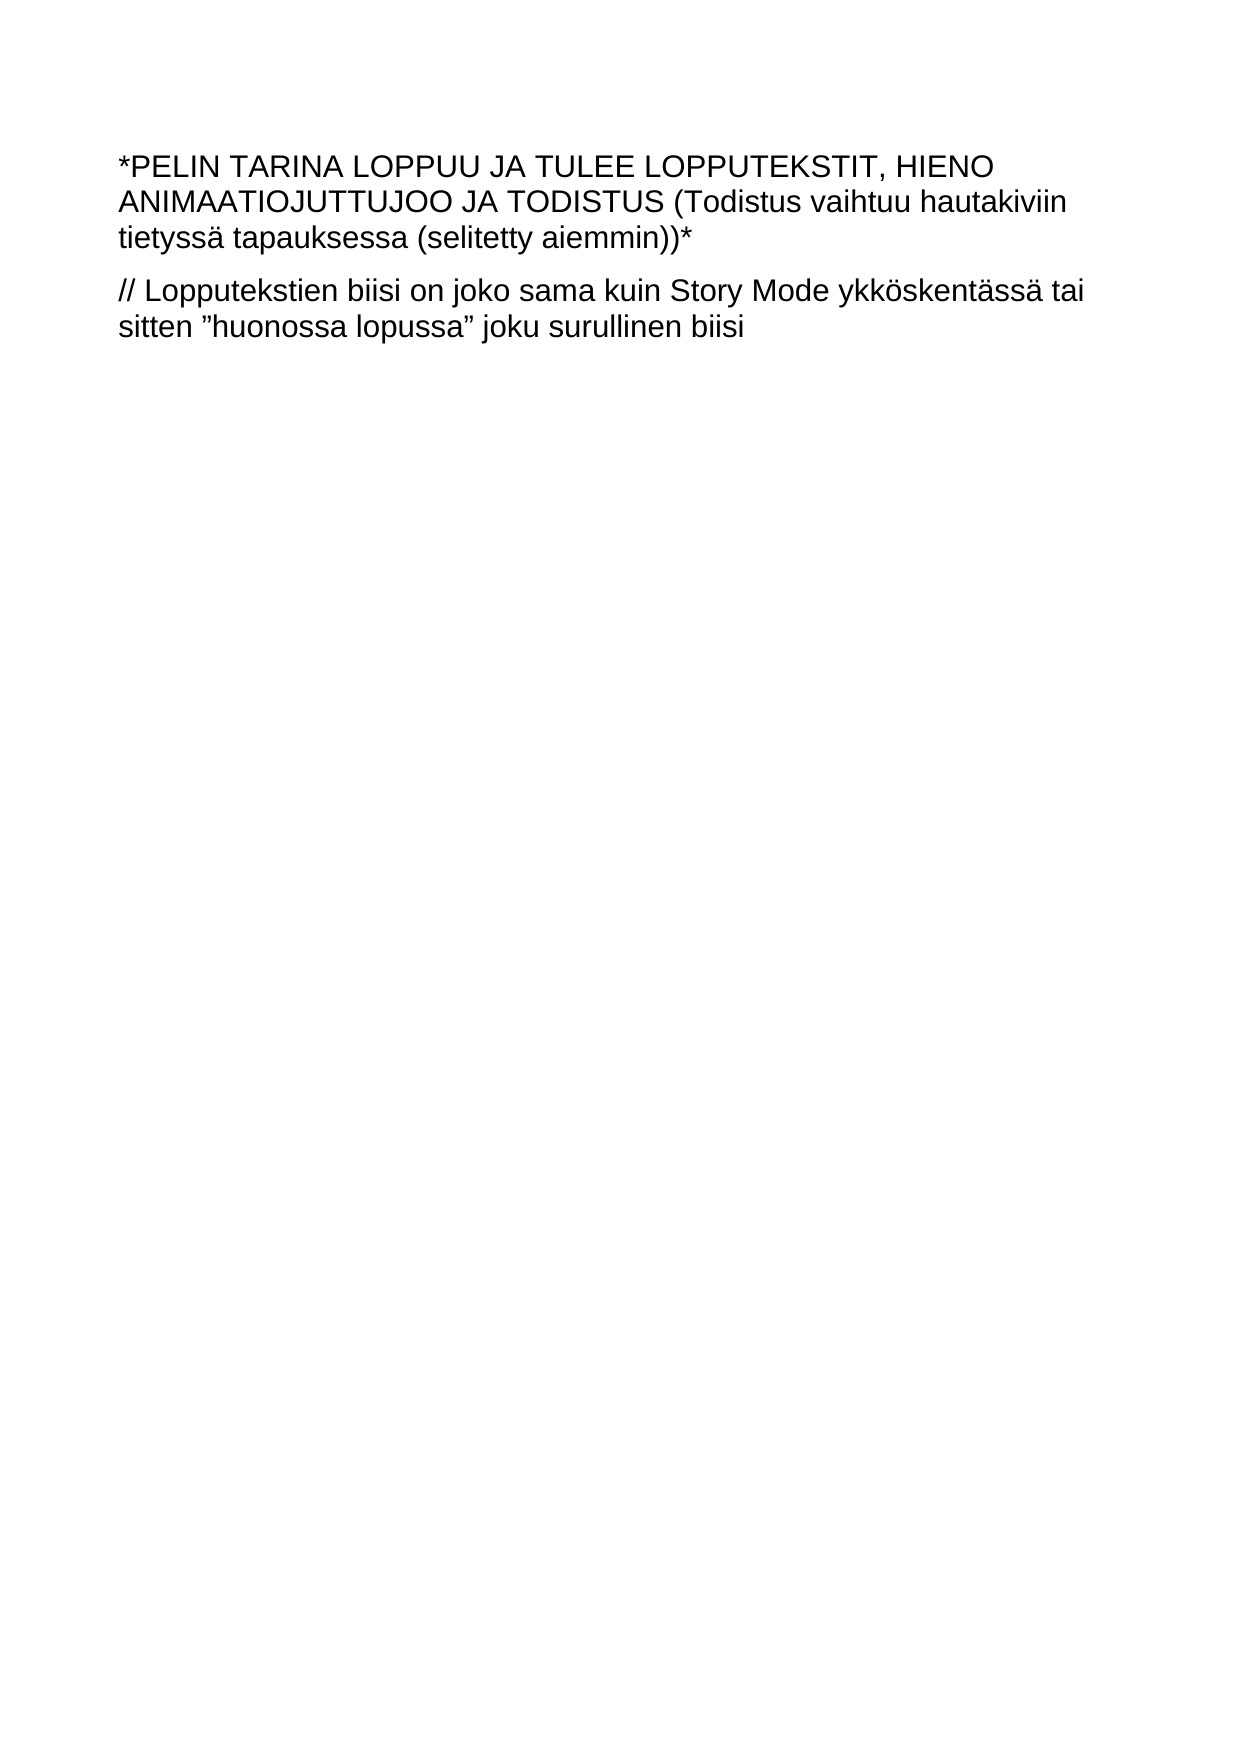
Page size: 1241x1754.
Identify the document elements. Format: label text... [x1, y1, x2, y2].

text // Lopputekstien biisi on joko sama kuin Story Mode ykköskentässä tai sitten ”huonossa lopussa” joku surullinen biisi [118, 272, 1122, 344]
